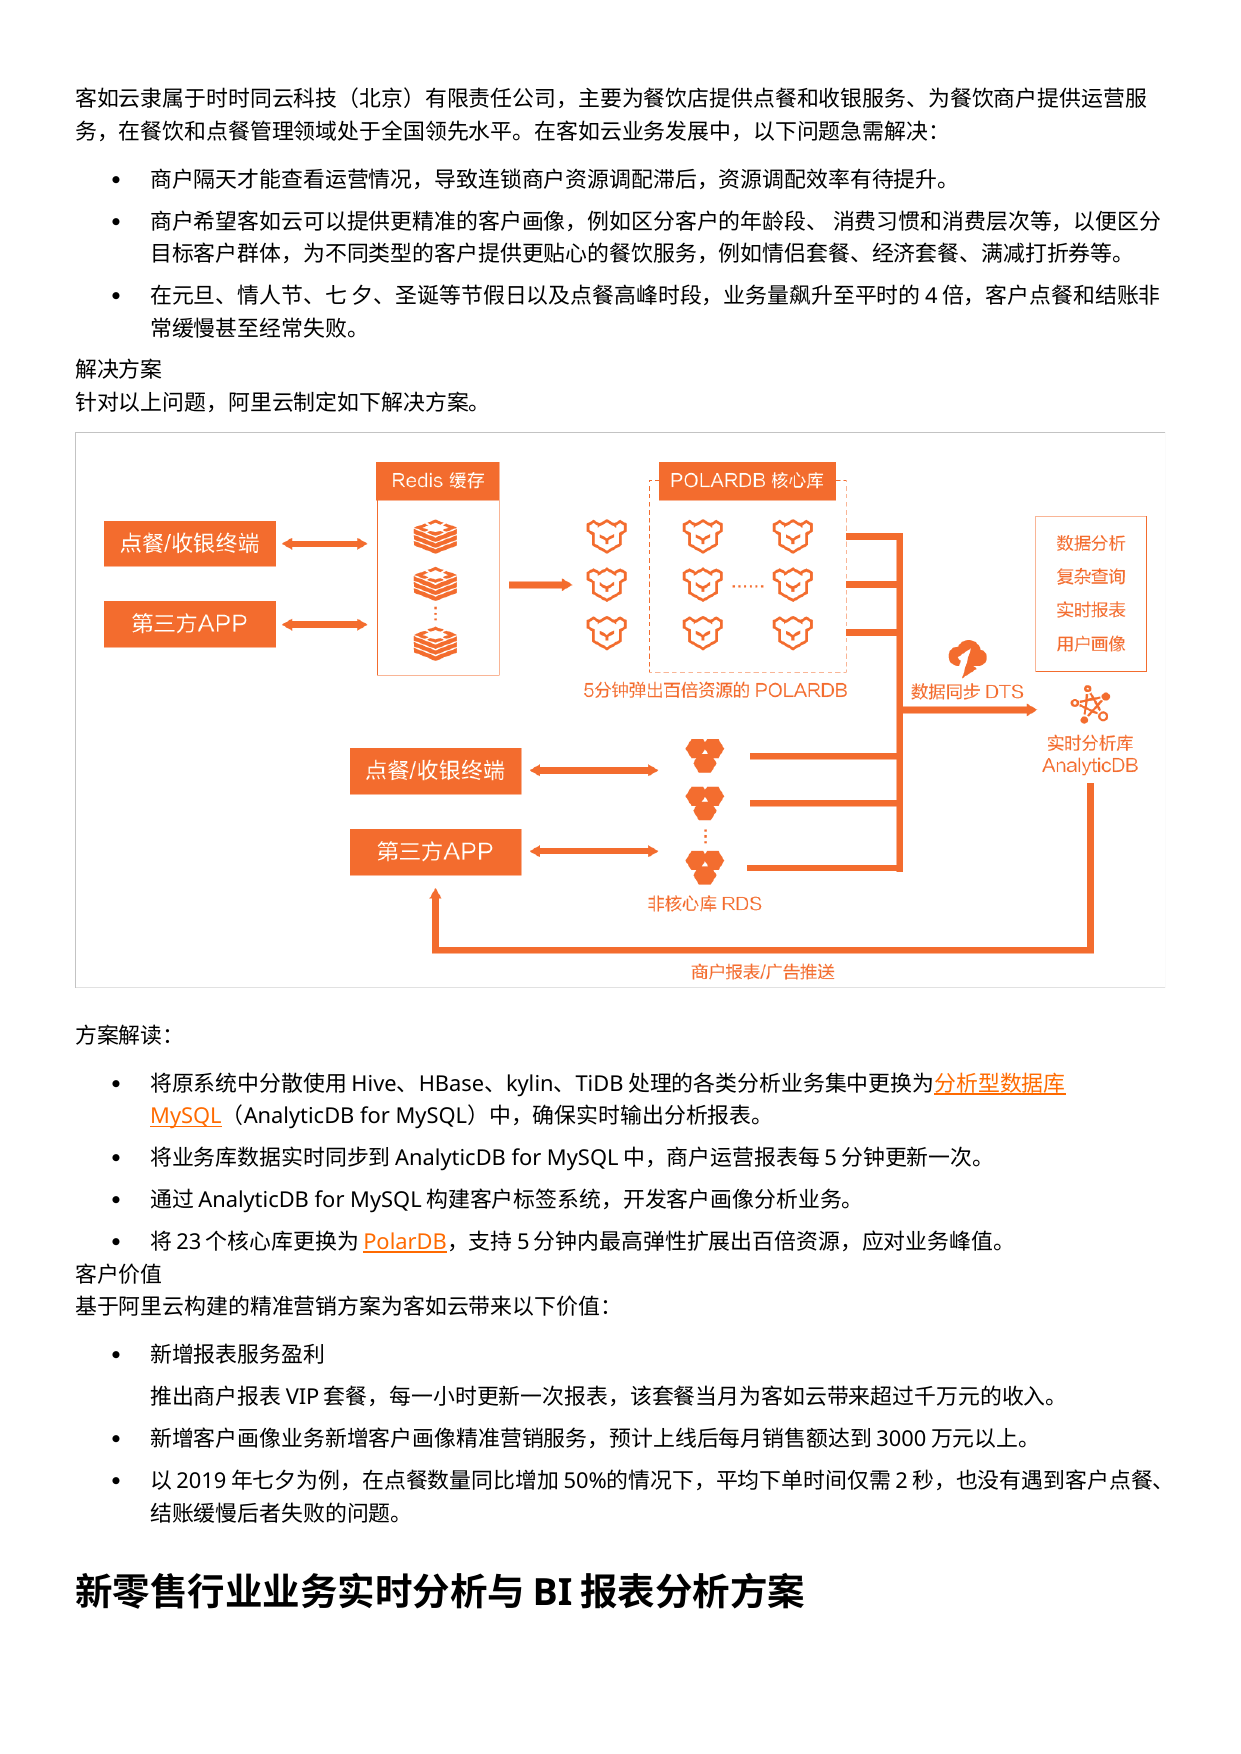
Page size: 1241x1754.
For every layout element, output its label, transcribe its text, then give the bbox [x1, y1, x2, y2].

list 通过AnalyticDB for MySQL构建客户标签系统，开发客户画像分析业务。 [112, 1182, 1165, 1214]
list 在元旦、情人节、七 夕、圣诞等节假日以及点餐高峰时段，业务量飙升至平时的4倍，客户点餐和结账非常缓慢甚至经常失败。 [112, 278, 1165, 343]
list 将业务库数据实时同步到AnalyticDB for MySQL中，商户运营报表每5分钟更新一次。 [112, 1140, 1165, 1173]
text 基于阿里云构建的精准营销方案为客如云带来以下价值： [75, 1289, 1165, 1321]
list 以2019年七夕为例，在点餐数量同比增加50%的情况下，平均下单时间仅需2秒，也没有遇到客户点餐、结账缓慢后者失败的问题。 [112, 1463, 1165, 1528]
list 商户希望客如云可以提供更精准的客户画像，例如区分客户的年龄段、 消费习惯和消费层次等，以便区分目标客户群体，为不同类型的客户提供更贴心的餐饮服务，例如情侣套餐、经济套餐、满减打折券等。 [112, 203, 1165, 268]
list 商户隔天才能查看运营情况，导致连锁商户资源调配滞后，资源调配效率有待提升。 [112, 161, 1165, 194]
list 将原系统中分散使用Hive、HBase、kylin、TiDB处理的各类分析业务集中更换为分析型数据库MySQL（AnalyticDB for MySQL）中，确保实时输出分析报表。 [112, 1066, 1165, 1131]
picture [75, 432, 1166, 988]
subtitle 新零售行业业务实时分析与BI报表分析方案 [75, 1557, 1165, 1622]
text 方案解读： [75, 1018, 1165, 1050]
text 客户价值 [75, 1256, 1165, 1289]
text 解决方案 [75, 352, 1165, 384]
text 客如云隶属于时时同云科技（北京）有限责任公司，主要为餐饮店提供点餐和收银服务、为餐饮商户提供运营服务，在餐饮和点餐管理领域处于全国领先水平。在客如云业务发展中，以下问题急需解决： [75, 81, 1165, 146]
list 新增报表服务盈利 [112, 1337, 1165, 1369]
text 针对以上问题，阿里云制定如下解决方案。 [75, 384, 1165, 417]
list 新增客户画像业务新增客户画像精准营销服务，预计上线后每月销售额达到3000万元以上。 [112, 1421, 1165, 1453]
text 推出商户报表VIP套餐，每一小时更新一次报表，该套餐当月为客如云带来超过千万元的收入。 [150, 1379, 1165, 1411]
list 将23个核心库更换为PolarDB，支持5分钟内最高弹性扩展出百倍资源，应对业务峰值。 [112, 1224, 1165, 1256]
